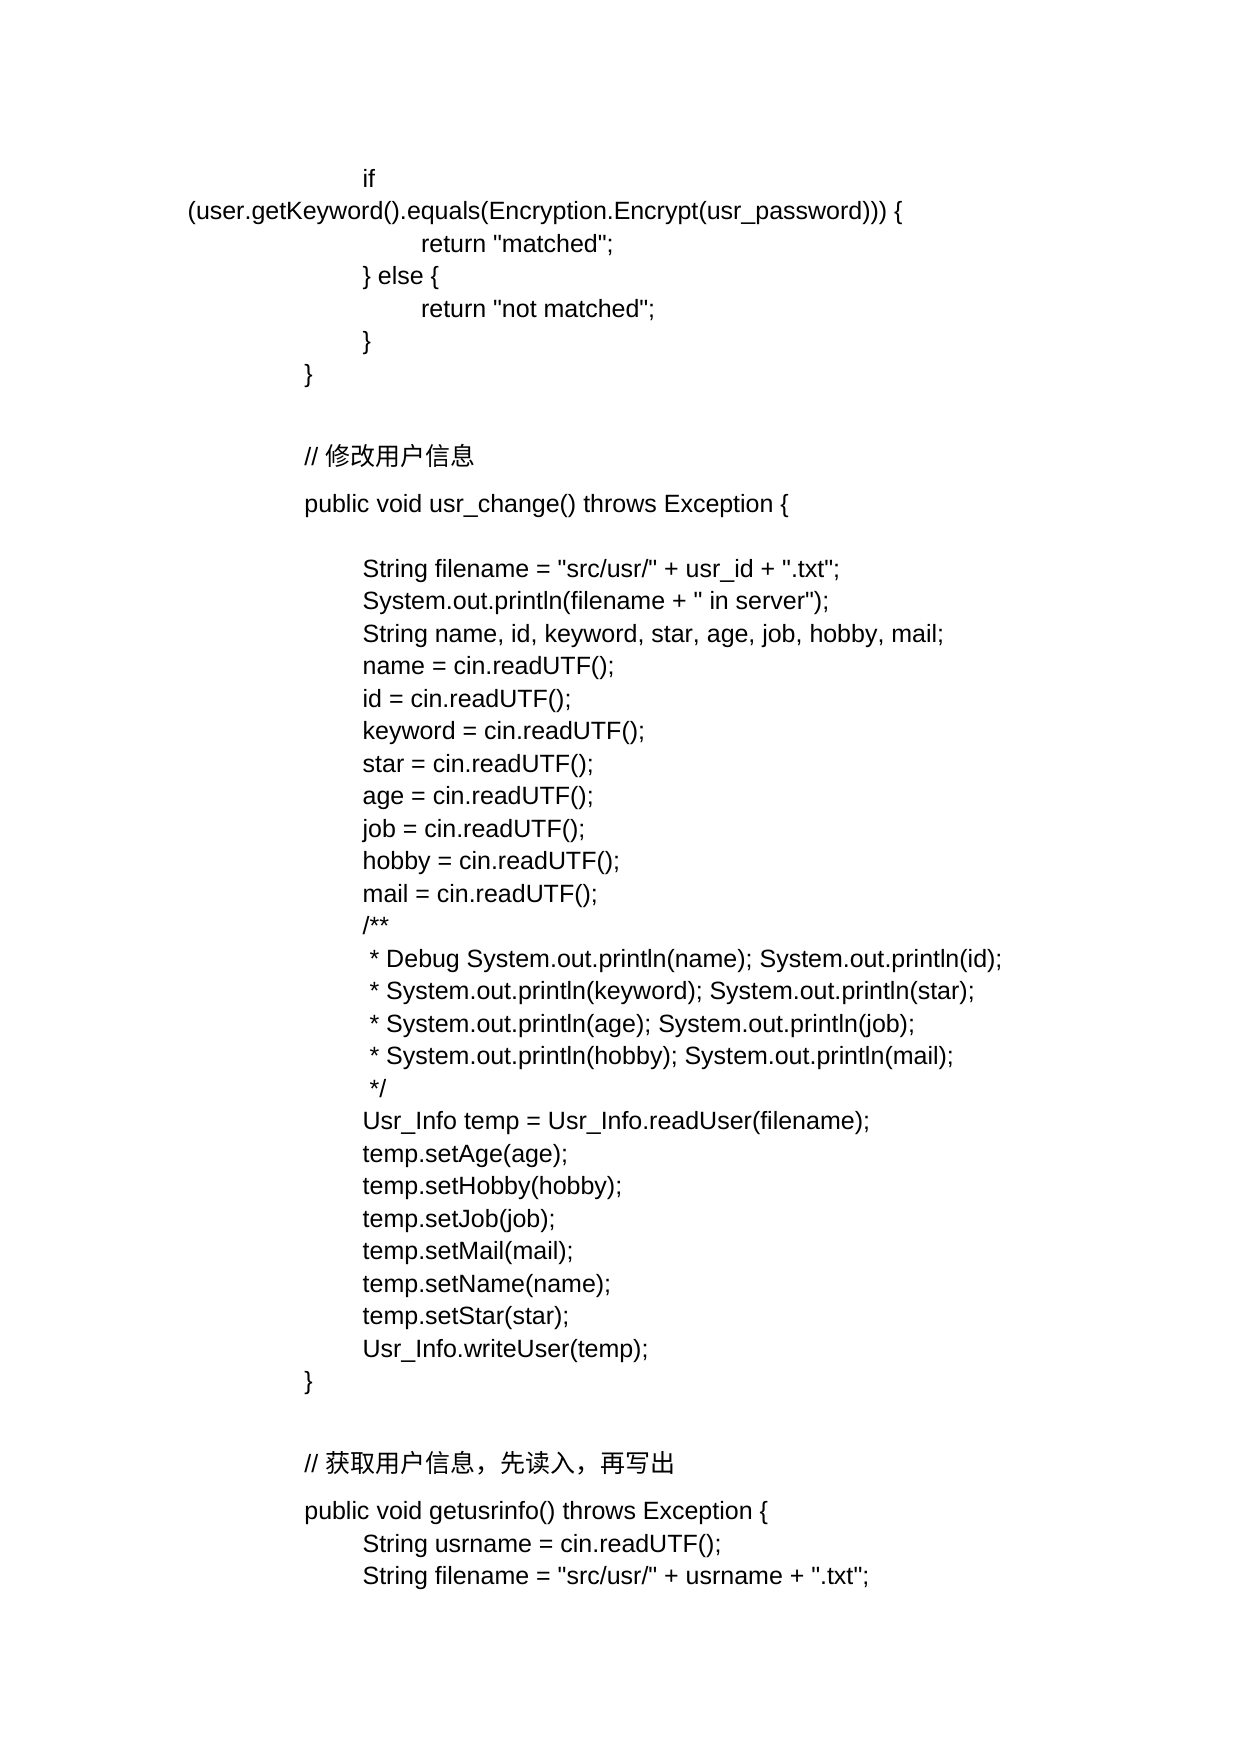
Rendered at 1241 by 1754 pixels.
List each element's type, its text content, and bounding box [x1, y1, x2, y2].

text name = cin.readUTF(); [187, 649, 1053, 682]
text temp.setHobby(hobby); [187, 1169, 1053, 1202]
text star = cin.readUTF(); [187, 747, 1053, 779]
text /** [187, 909, 1053, 942]
text String filename = "src/usr/" + usrname + ".txt"; [187, 1559, 1053, 1592]
text * System.out.println(keyword); System.out.println(star); [187, 974, 1053, 1007]
text keyword = cin.readUTF(); [187, 714, 1053, 747]
text public void usr_change() throws Exception { [187, 487, 1053, 519]
text */ [187, 1072, 1053, 1104]
text } else { [187, 259, 1053, 292]
text String name, id, keyword, star, age, job, hobby, mail; [187, 617, 1053, 649]
text Usr_Info.writeUser(temp); [187, 1332, 1053, 1364]
text System.out.println(filename + " in server"); [187, 584, 1053, 617]
text hobby = cin.readUTF(); [187, 844, 1053, 877]
text if (user.getKeyword().equals(Encryption.Encrypt(usr_password))) { [187, 162, 1053, 227]
text id = cin.readUTF(); [187, 682, 1053, 714]
text String usrname = cin.readUTF(); [187, 1527, 1053, 1559]
text * System.out.println(hobby); System.out.println(mail); [187, 1039, 1053, 1072]
text // 获取用户信息，先读入，再写出 [187, 1429, 1053, 1494]
text String filename = "src/usr/" + usr_id + ".txt"; [187, 552, 1053, 584]
text * Debug System.out.println(name); System.out.println(id); [187, 942, 1053, 974]
text } [187, 1364, 1053, 1397]
text return "matched"; [187, 227, 1053, 259]
text mail = cin.readUTF(); [187, 877, 1053, 909]
text temp.setJob(job); [187, 1202, 1053, 1234]
text temp.setMail(mail); [187, 1234, 1053, 1267]
text } [187, 357, 1053, 389]
text temp.setAge(age); [187, 1137, 1053, 1169]
text Usr_Info temp = Usr_Info.readUser(filename); [187, 1104, 1053, 1137]
text temp.setStar(star); [187, 1299, 1053, 1332]
text * System.out.println(age); System.out.println(job); [187, 1007, 1053, 1039]
text age = cin.readUTF(); [187, 779, 1053, 812]
text return "not matched"; [187, 292, 1053, 324]
text // 修改用户信息 [187, 422, 1053, 487]
text temp.setName(name); [187, 1267, 1053, 1299]
text public void getusrinfo() throws Exception { [187, 1494, 1053, 1527]
text } [187, 324, 1053, 357]
text job = cin.readUTF(); [187, 812, 1053, 844]
